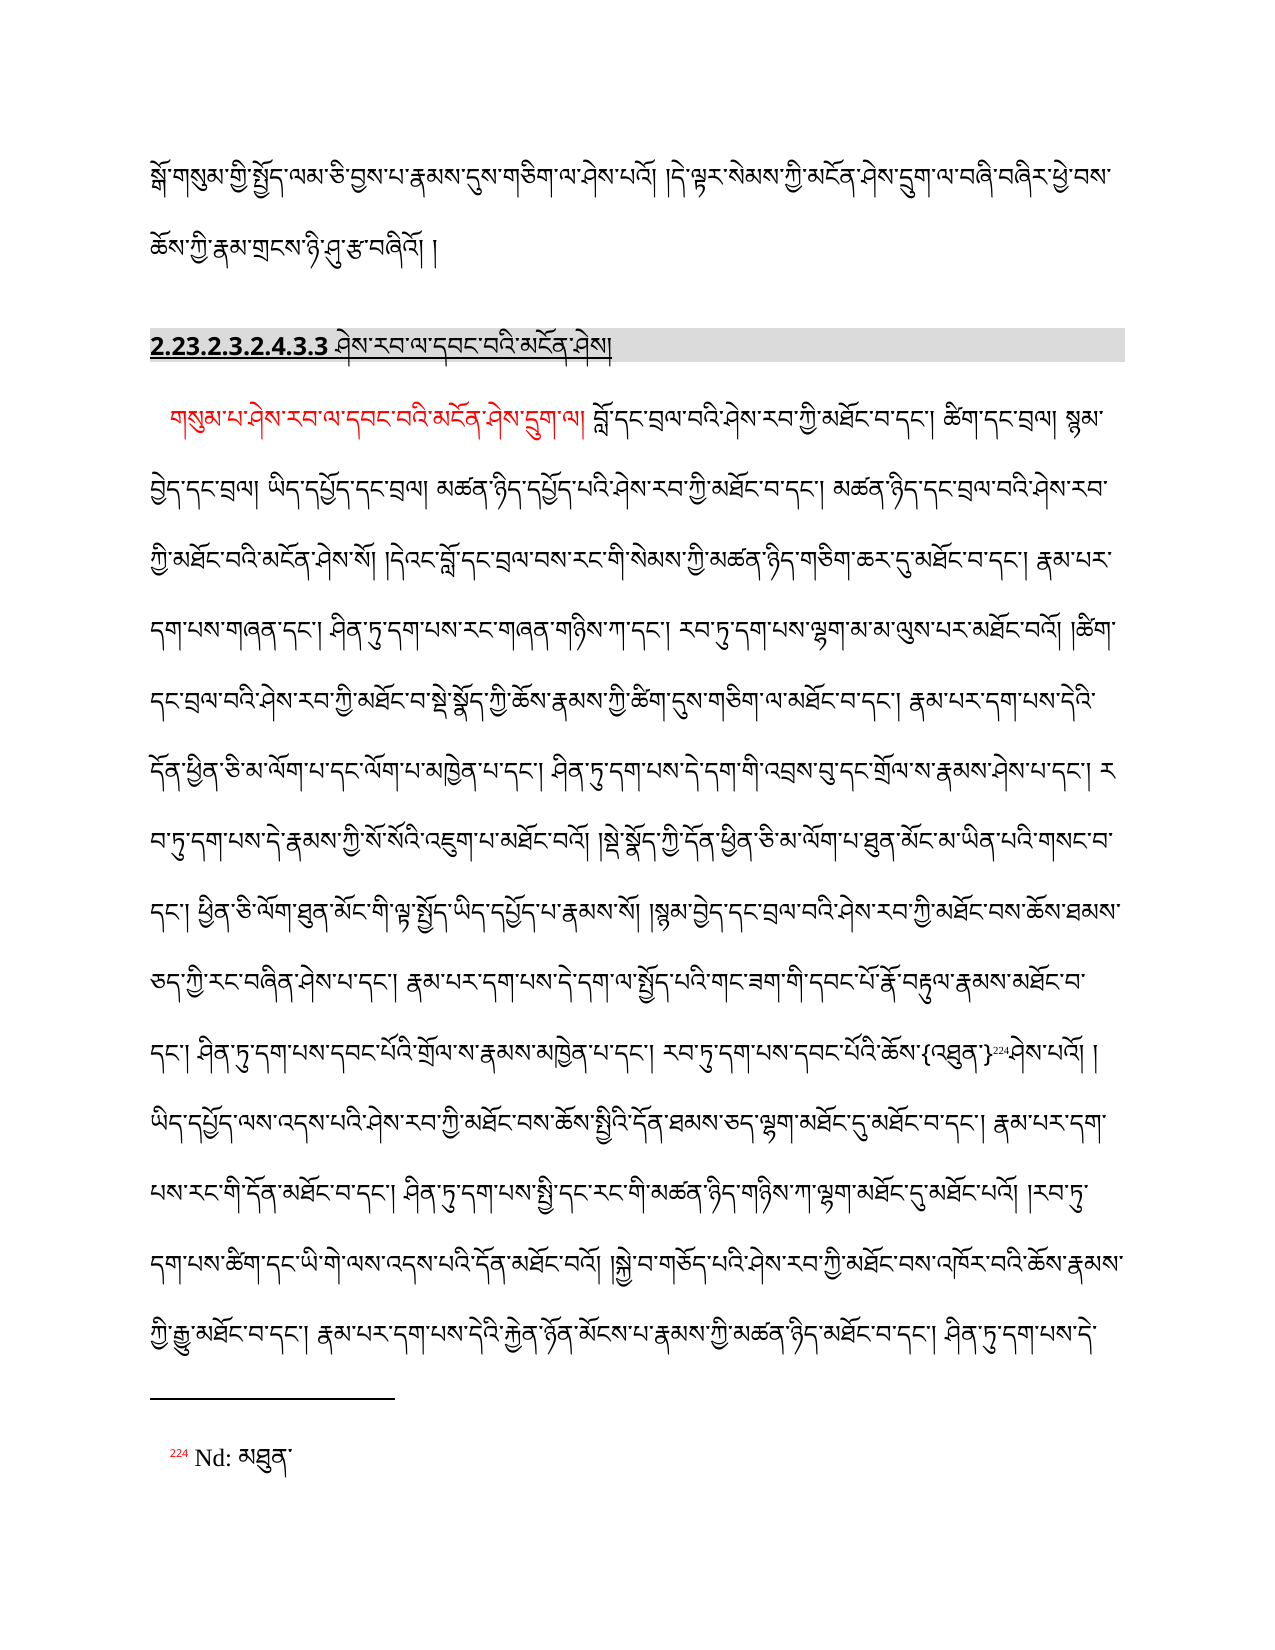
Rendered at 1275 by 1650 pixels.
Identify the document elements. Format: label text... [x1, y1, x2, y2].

subtitle 2.23.2.3.2.4.3.3 ཤེས་རབ་ལ་དབང་བའི་མངོན་ཤེས། [150, 328, 1125, 362]
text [150, 150, 1125, 291]
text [150, 392, 1125, 1377]
